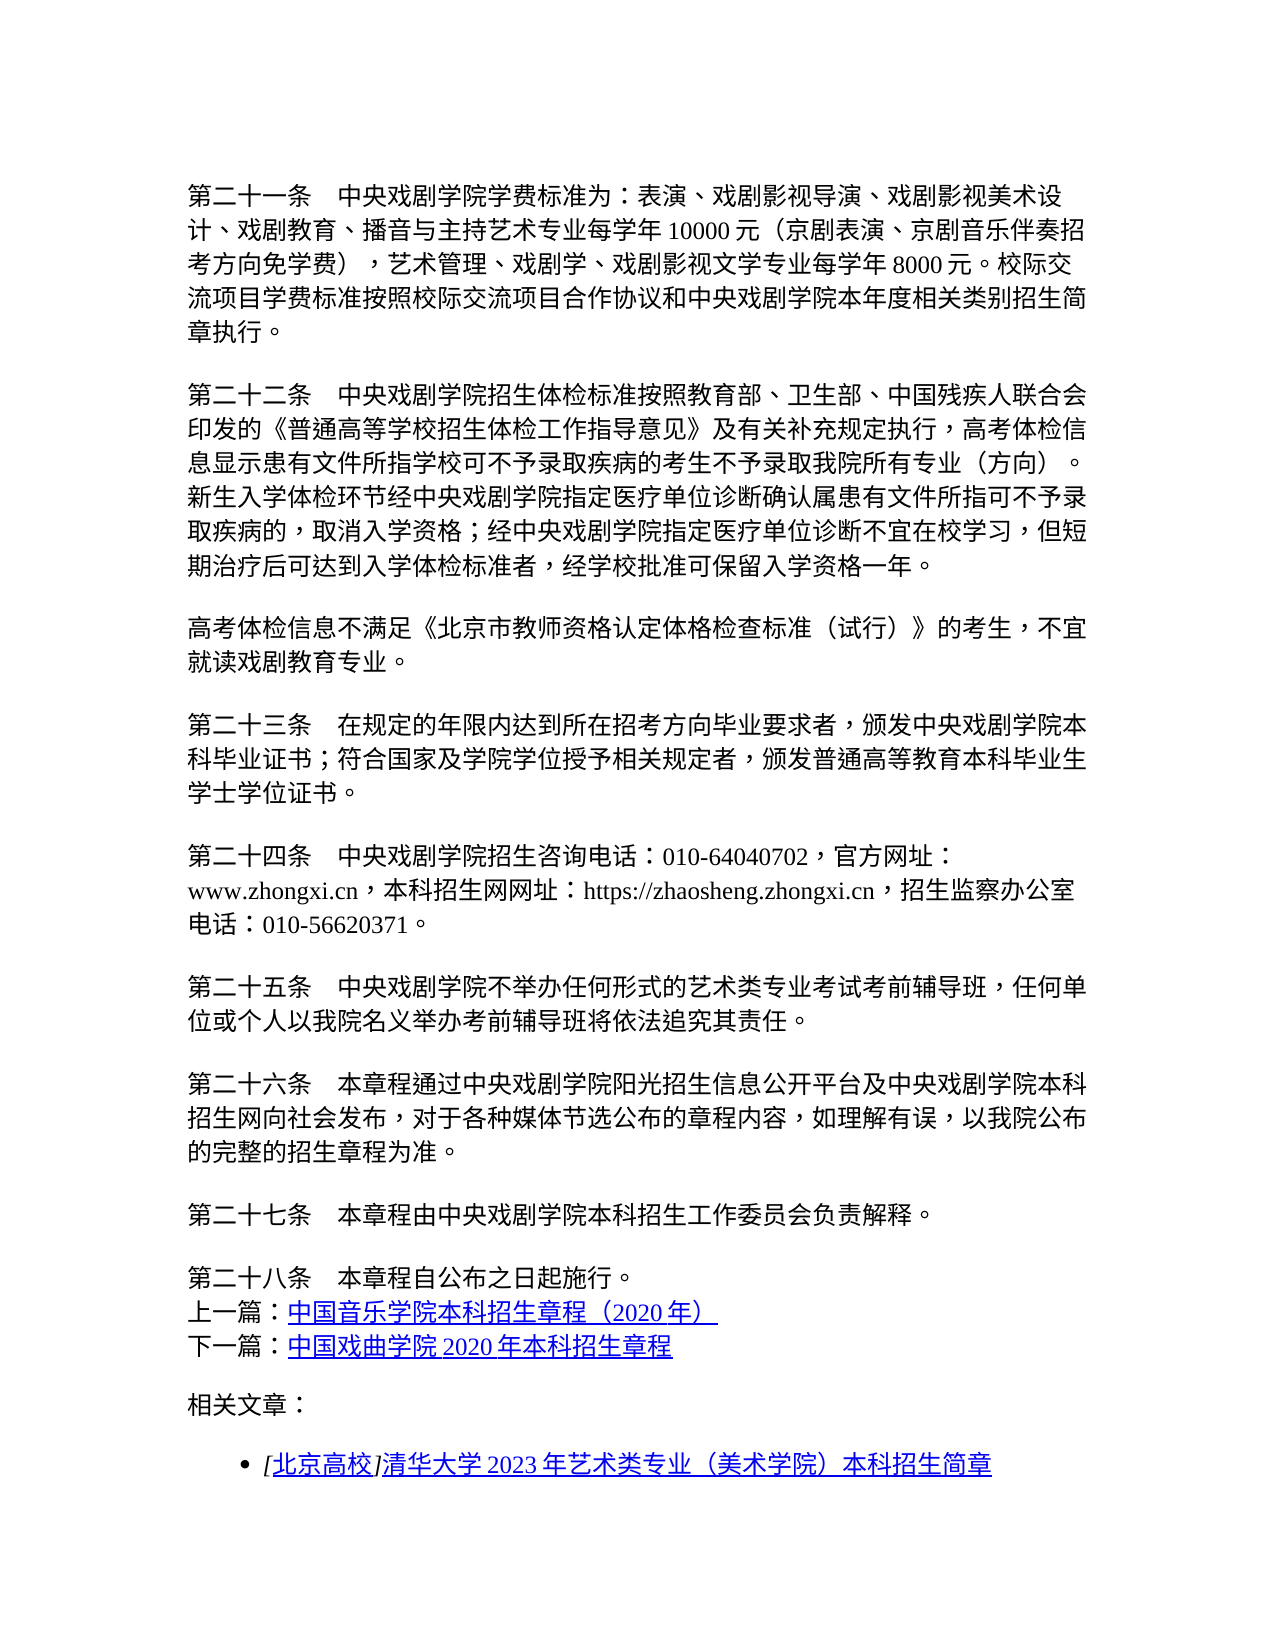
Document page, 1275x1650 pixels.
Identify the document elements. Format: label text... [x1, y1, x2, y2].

text 第二十八条 本章程自公布之日起施行。 [187, 1260, 1087, 1294]
text 第二十六条 本章程通过中央戏剧学院阳光招生信息公开平台及中央戏剧学院本科招生网向社会发布，对于各种媒体节选公布的章程内容，如理解有误，以我院公布的完整的招生章程为准。 [187, 1067, 1087, 1169]
text 相关文章： [187, 1387, 1087, 1422]
text 第二十二条 中央戏剧学院招生体检标准按照教育部、卫生部、中国残疾人联合会印发的《普通高等学校招生体检工作指导意见》及有关补充规定执行，高考体检信息显示患有文件所指学校可不予录取疾病的考生不予录取我院所有专业（方向）。新生入学体检环节经中央戏剧学院指定医疗单位诊断确认属患有文件所指可不予录取疾病的，取消入学资格；经中央戏剧学院指定医疗单位诊断不宜在校学习，但短期治疗后可达到入学体检标准者，经学校批准可保留入学资格一年。 [187, 378, 1087, 582]
text 高考体检信息不满足《北京市教师资格认定体格检查标准（试行）》的考生，不宜就读戏剧教育专业。 [187, 611, 1087, 679]
list [北京高校]清华大学2023年艺术类专业（美术学院）本科招生简章 [241, 1447, 1087, 1481]
text 第二十四条 中央戏剧学院招生咨询电话：010-64040702，官方网址：www.zhongxi.cn，本科招生网网址：https://zhaosheng.zhongxi.cn，招生监察办公室电话：010-56620371。 [187, 839, 1087, 941]
text 第二十三条 在规定的年限内达到所在招考方向毕业要求者，颁发中央戏剧学院本科毕业证书；符合国家及学院学位授予相关规定者，颁发普通高等教育本科毕业生学士学位证书。 [187, 708, 1087, 810]
text 第二十一条 中央戏剧学院学费标准为：表演、戏剧影视导演、戏剧影视美术设计、戏剧教育、播音与主持艺术专业每学年10000元（京剧表演、京剧音乐伴奏招考方向免学费），艺术管理、戏剧学、戏剧影视文学专业每学年8000元。校际交流项目学费标准按照校际交流项目合作协议和中央戏剧学院本年度相关类别招生简章执行。 [187, 179, 1087, 349]
text 第二十五条 中央戏剧学院不举办任何形式的艺术类专业考试考前辅导班，任何单位或个人以我院名义举办考前辅导班将依法追究其责任。 [187, 970, 1087, 1038]
text 第二十七条 本章程由中央戏剧学院本科招生工作委员会负责解释。 [187, 1197, 1087, 1232]
text 上一篇：中国音乐学院本科招生章程（2020年） 下一篇：中国戏曲学院2020年本科招生章程 [187, 1294, 1087, 1362]
